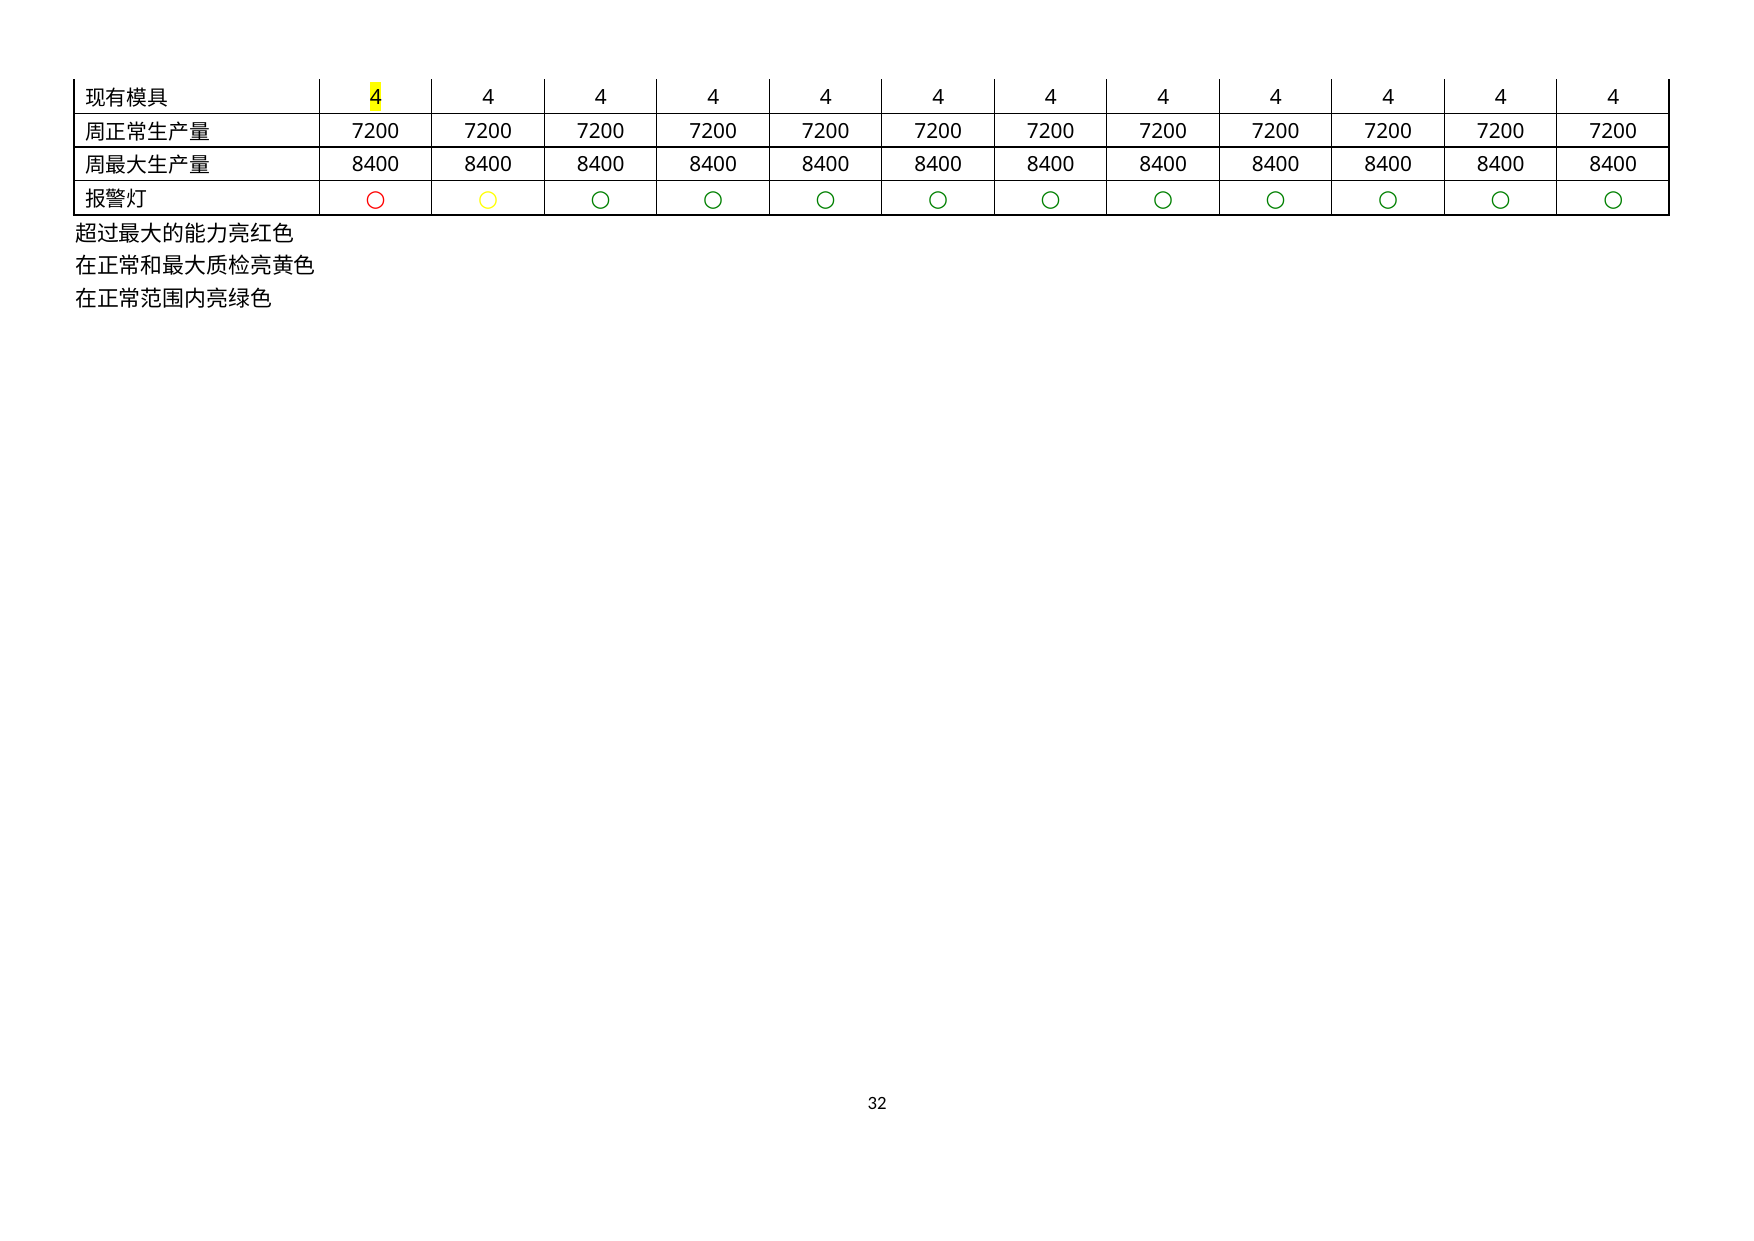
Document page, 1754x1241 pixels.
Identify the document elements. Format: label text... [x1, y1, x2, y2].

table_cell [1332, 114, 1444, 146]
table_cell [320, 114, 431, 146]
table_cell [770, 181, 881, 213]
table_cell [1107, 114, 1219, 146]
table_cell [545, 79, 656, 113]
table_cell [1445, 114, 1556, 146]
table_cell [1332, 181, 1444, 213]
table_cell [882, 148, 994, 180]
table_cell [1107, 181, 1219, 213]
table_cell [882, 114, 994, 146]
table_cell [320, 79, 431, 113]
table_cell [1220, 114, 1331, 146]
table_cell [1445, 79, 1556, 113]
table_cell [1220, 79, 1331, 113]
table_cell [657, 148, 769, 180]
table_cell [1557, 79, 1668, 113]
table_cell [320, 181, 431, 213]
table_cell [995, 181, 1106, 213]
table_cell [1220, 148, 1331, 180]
text 在正常和最大质检亮黄色 [75, 248, 1679, 281]
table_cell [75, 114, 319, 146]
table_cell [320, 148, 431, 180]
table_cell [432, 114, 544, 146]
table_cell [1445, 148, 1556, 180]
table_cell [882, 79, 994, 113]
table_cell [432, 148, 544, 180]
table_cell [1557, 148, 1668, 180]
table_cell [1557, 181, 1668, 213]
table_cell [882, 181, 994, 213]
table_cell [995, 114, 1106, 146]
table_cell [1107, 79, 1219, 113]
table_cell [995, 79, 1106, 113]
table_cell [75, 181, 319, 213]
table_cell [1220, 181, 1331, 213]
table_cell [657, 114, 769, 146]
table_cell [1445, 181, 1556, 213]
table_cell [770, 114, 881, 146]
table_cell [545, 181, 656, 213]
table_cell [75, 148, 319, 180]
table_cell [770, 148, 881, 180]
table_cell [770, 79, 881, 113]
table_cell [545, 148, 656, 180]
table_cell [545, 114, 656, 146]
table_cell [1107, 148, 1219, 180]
text 在正常范围内亮绿色 [75, 281, 1679, 313]
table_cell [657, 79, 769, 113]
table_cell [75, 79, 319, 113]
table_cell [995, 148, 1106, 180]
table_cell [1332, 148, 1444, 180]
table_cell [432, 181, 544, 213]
text 超过最大的能力亮红色 [75, 216, 1679, 248]
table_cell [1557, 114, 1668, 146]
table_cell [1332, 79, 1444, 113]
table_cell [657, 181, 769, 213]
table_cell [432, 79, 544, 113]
